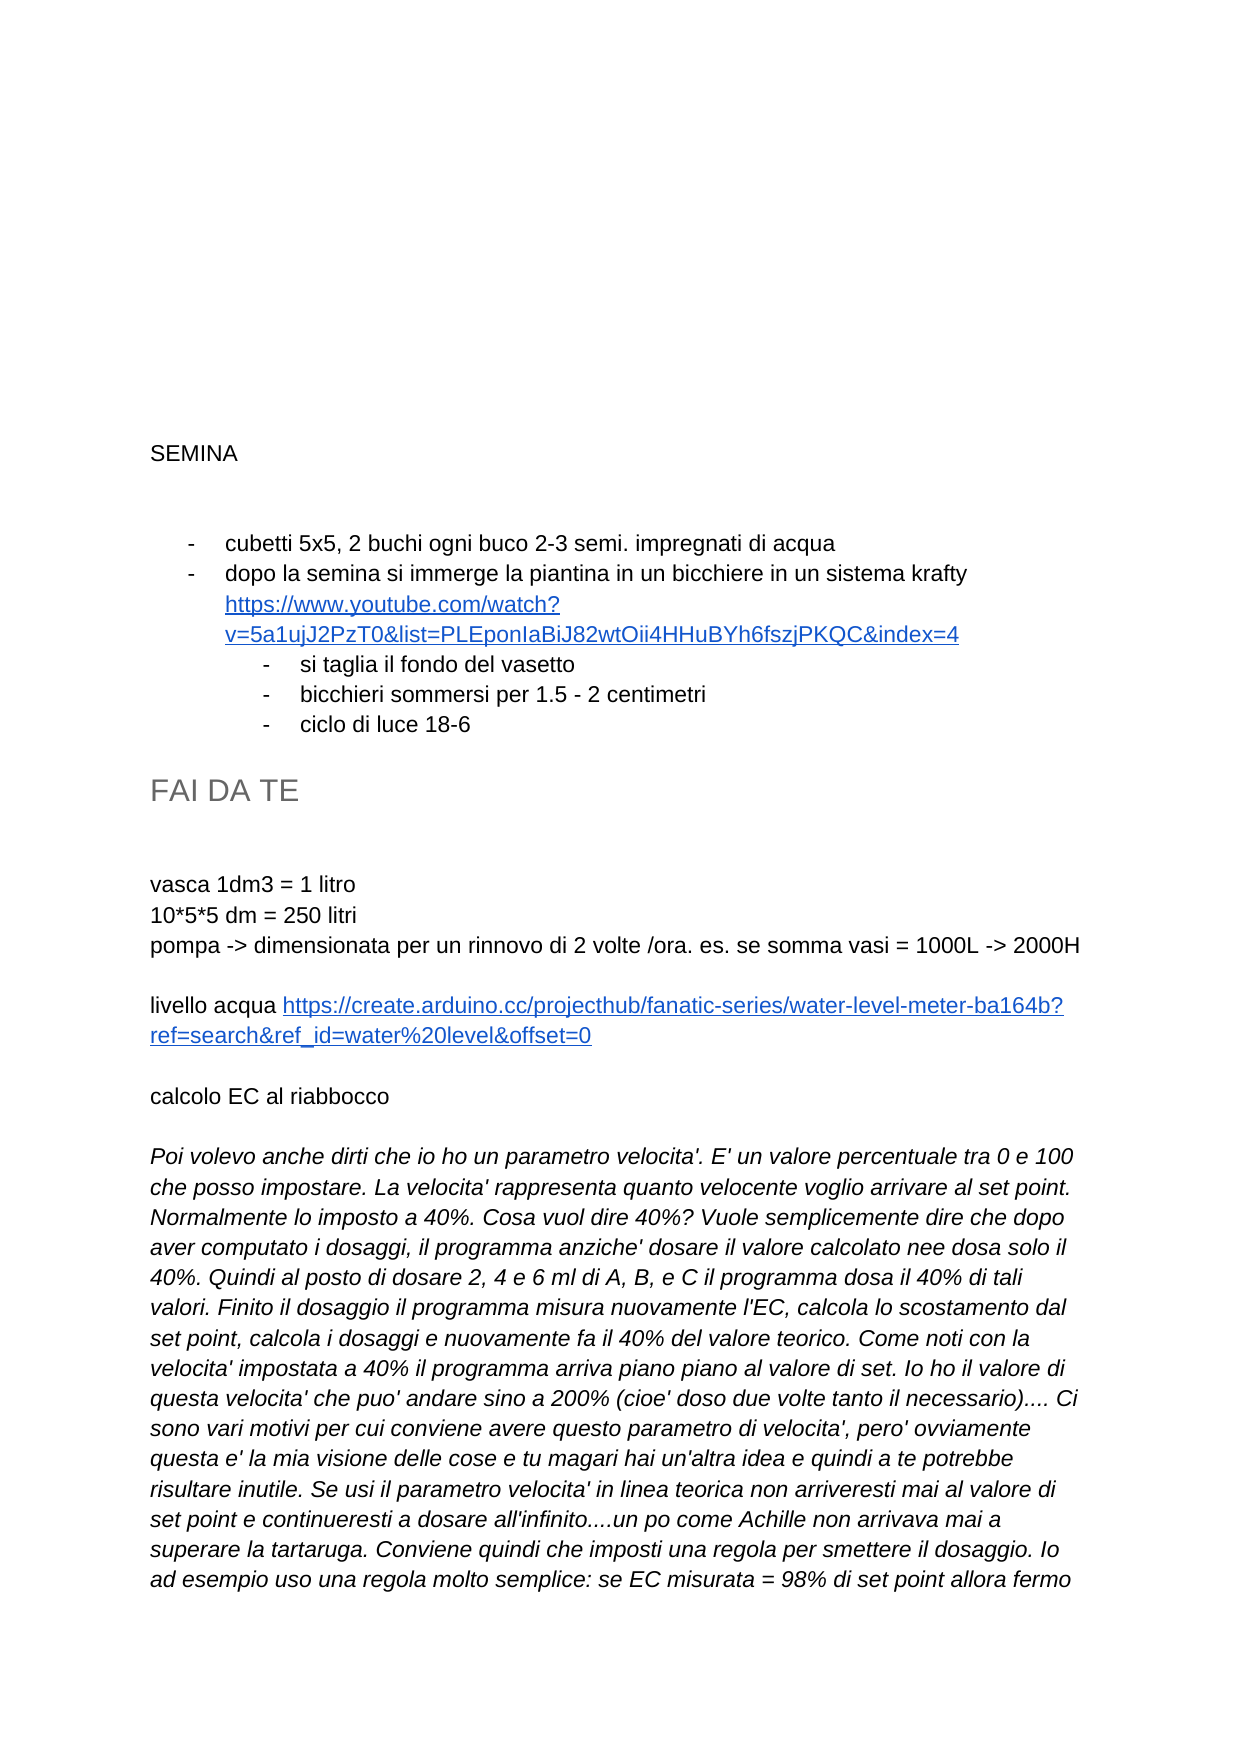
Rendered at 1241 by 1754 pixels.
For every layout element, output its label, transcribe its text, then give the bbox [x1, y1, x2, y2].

text SEMINA [150, 439, 1090, 466]
text calcolo EC al riabbocco [150, 1083, 1090, 1109]
list dopo la semina si immerge la piantina in un bicchiere in un sistema krafty [187, 560, 1090, 587]
list si taglia il fondo del vasetto [262, 651, 1090, 677]
text pompa -> dimensionata per un rinnovo di 2 volte /ora. es. se somma vasi = 1000L -> 2000H [150, 932, 1090, 958]
text livello acqua https://create.arduino.cc/projecthub/fanatic-series/water-level-meter-ba164b?ref=search&ref_id=water%20level&offset=0 [150, 992, 1090, 1049]
list cubetti 5x5, 2 buchi ogni buco 2-3 semi. impregnati di acqua [187, 530, 1090, 557]
text vasca 1dm3 = 1 litro [150, 871, 1090, 898]
list ciclo di luce 18-6 [262, 711, 1090, 738]
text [150, 1143, 1090, 1592]
list bicchieri sommersi per 1.5 - 2 centimetri [262, 681, 1090, 708]
text https://www.youtube.com/watch?v=5a1ujJ2PzT0&list=PLEponIaBiJ82wtOii4HHuBYh6fszjPKQC&index=4 [225, 591, 1090, 647]
text 10*5*5 dm = 250 litri [150, 902, 1090, 928]
subtitle FAI DA TE [150, 772, 1090, 808]
